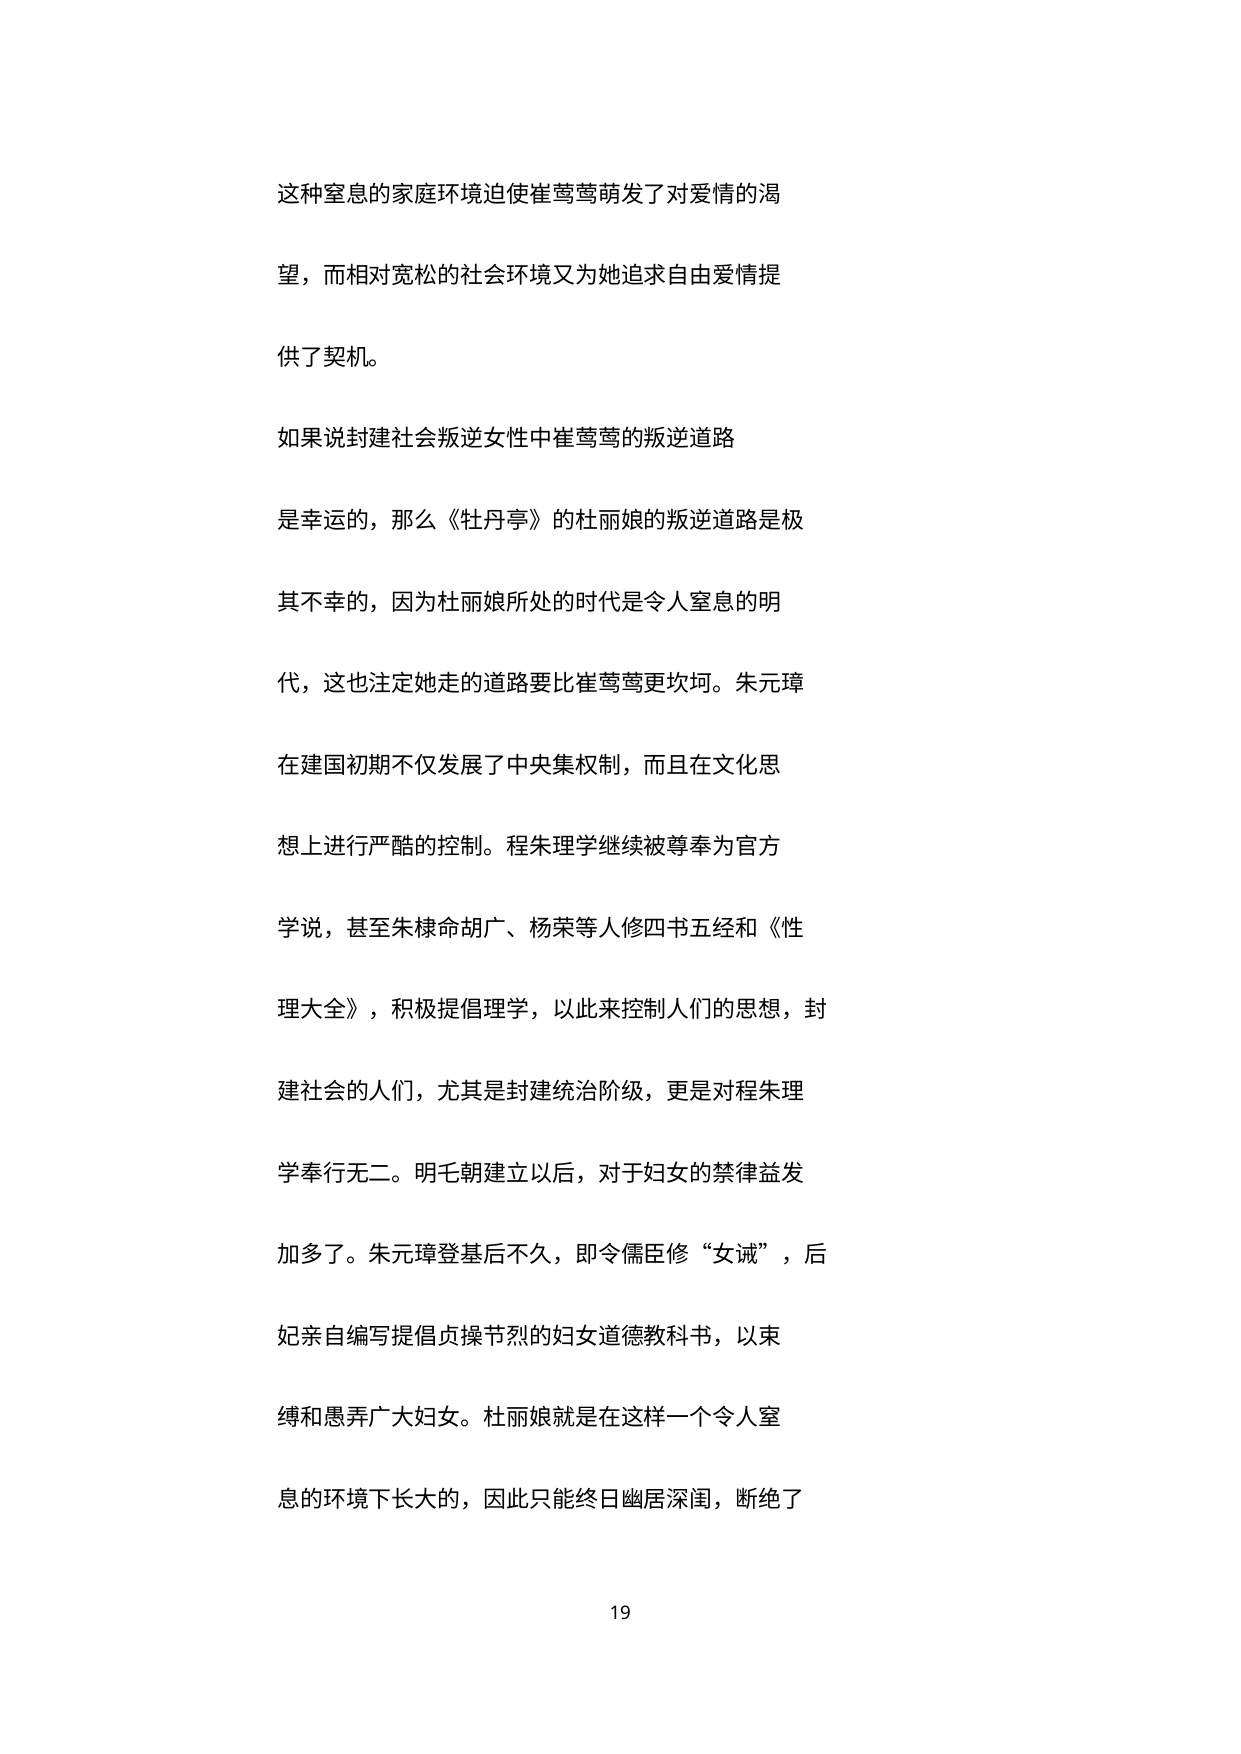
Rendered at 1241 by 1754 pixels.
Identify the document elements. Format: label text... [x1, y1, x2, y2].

list 在建国初期不仅发展了中央集权制，而且在文化思 [231, 731, 1053, 796]
list 息的环境下长大的，因此只能终日幽居深闺，断绝了 [231, 1465, 1053, 1530]
list 妃亲自编写提倡贞操节烈的妇女道德教科书，以束 [231, 1302, 1053, 1367]
list 加多了。朱元璋登基后不久，即令儒臣修“女诫”，后 [231, 1220, 1053, 1285]
list 理大全》，积极提倡理学，以此来控制人们的思想，封 [231, 975, 1053, 1040]
list 其不幸的，因为杜丽娘所处的时代是令人窒息的明 [231, 568, 1053, 633]
list 想上进行严酷的控制。程朱理学继续被尊奉为官方 [231, 812, 1053, 877]
list 这种窒息的家庭环境迫使崔莺莺萌发了对爱情的渴 [231, 160, 1053, 225]
list 如果说封建社会叛逆女性中崔莺莺的叛逆道路 [231, 404, 1053, 469]
list 缚和愚弄广大妇女。杜丽娘就是在这样一个令人窒 [231, 1383, 1053, 1448]
list 代，这也注定她走的道路要比崔莺莺更坎坷。朱元璋 [231, 649, 1053, 714]
list 建社会的人们，尤其是封建统治阶级，更是对程朱理 [231, 1057, 1053, 1122]
list 学奉行无二。明乇朝建立以后，对于妇女的禁律益发 [231, 1138, 1053, 1203]
list 望，而相对宽松的社会环境又为她追求自由爱情提 [231, 241, 1053, 306]
list 是幸运的，那么《牡丹亭》的杜丽娘的叛逆道路是极 [231, 486, 1053, 551]
list 学说，甚至朱棣命胡广、杨荣等人修四书五经和《性 [231, 894, 1053, 959]
list 供了契机。 [231, 323, 1053, 388]
